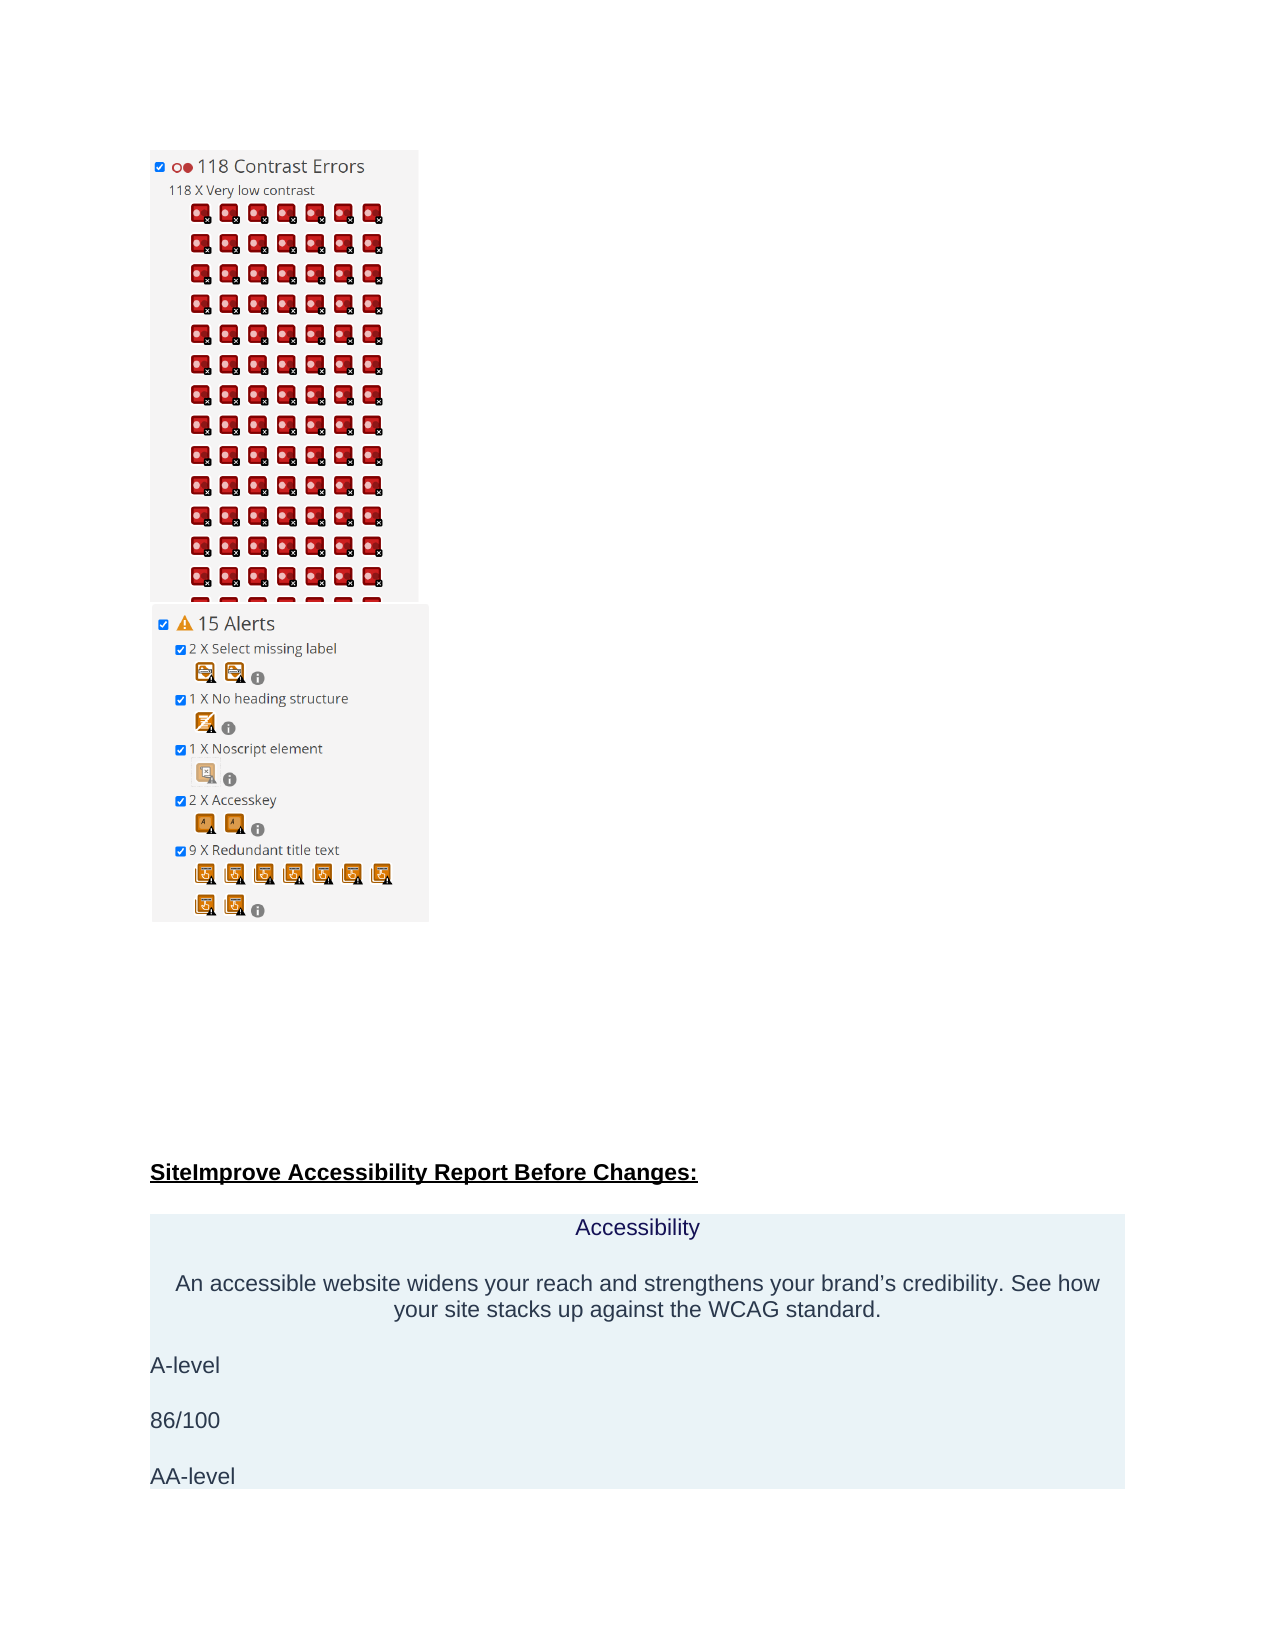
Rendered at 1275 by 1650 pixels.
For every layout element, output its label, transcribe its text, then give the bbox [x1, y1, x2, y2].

text A-level [150, 1352, 1125, 1378]
picture [150, 150, 430, 922]
text An accessible website widens your reach and strengthens your brand’s credibility. See how your site stacks up against the WCAG standard. [150, 1270, 1125, 1322]
text 86/100 [150, 1407, 1125, 1433]
text AA-level [150, 1463, 1125, 1489]
text Accessibility [150, 1214, 1125, 1241]
text SiteImprove Accessibility Report Before Changes: [150, 1159, 1125, 1185]
